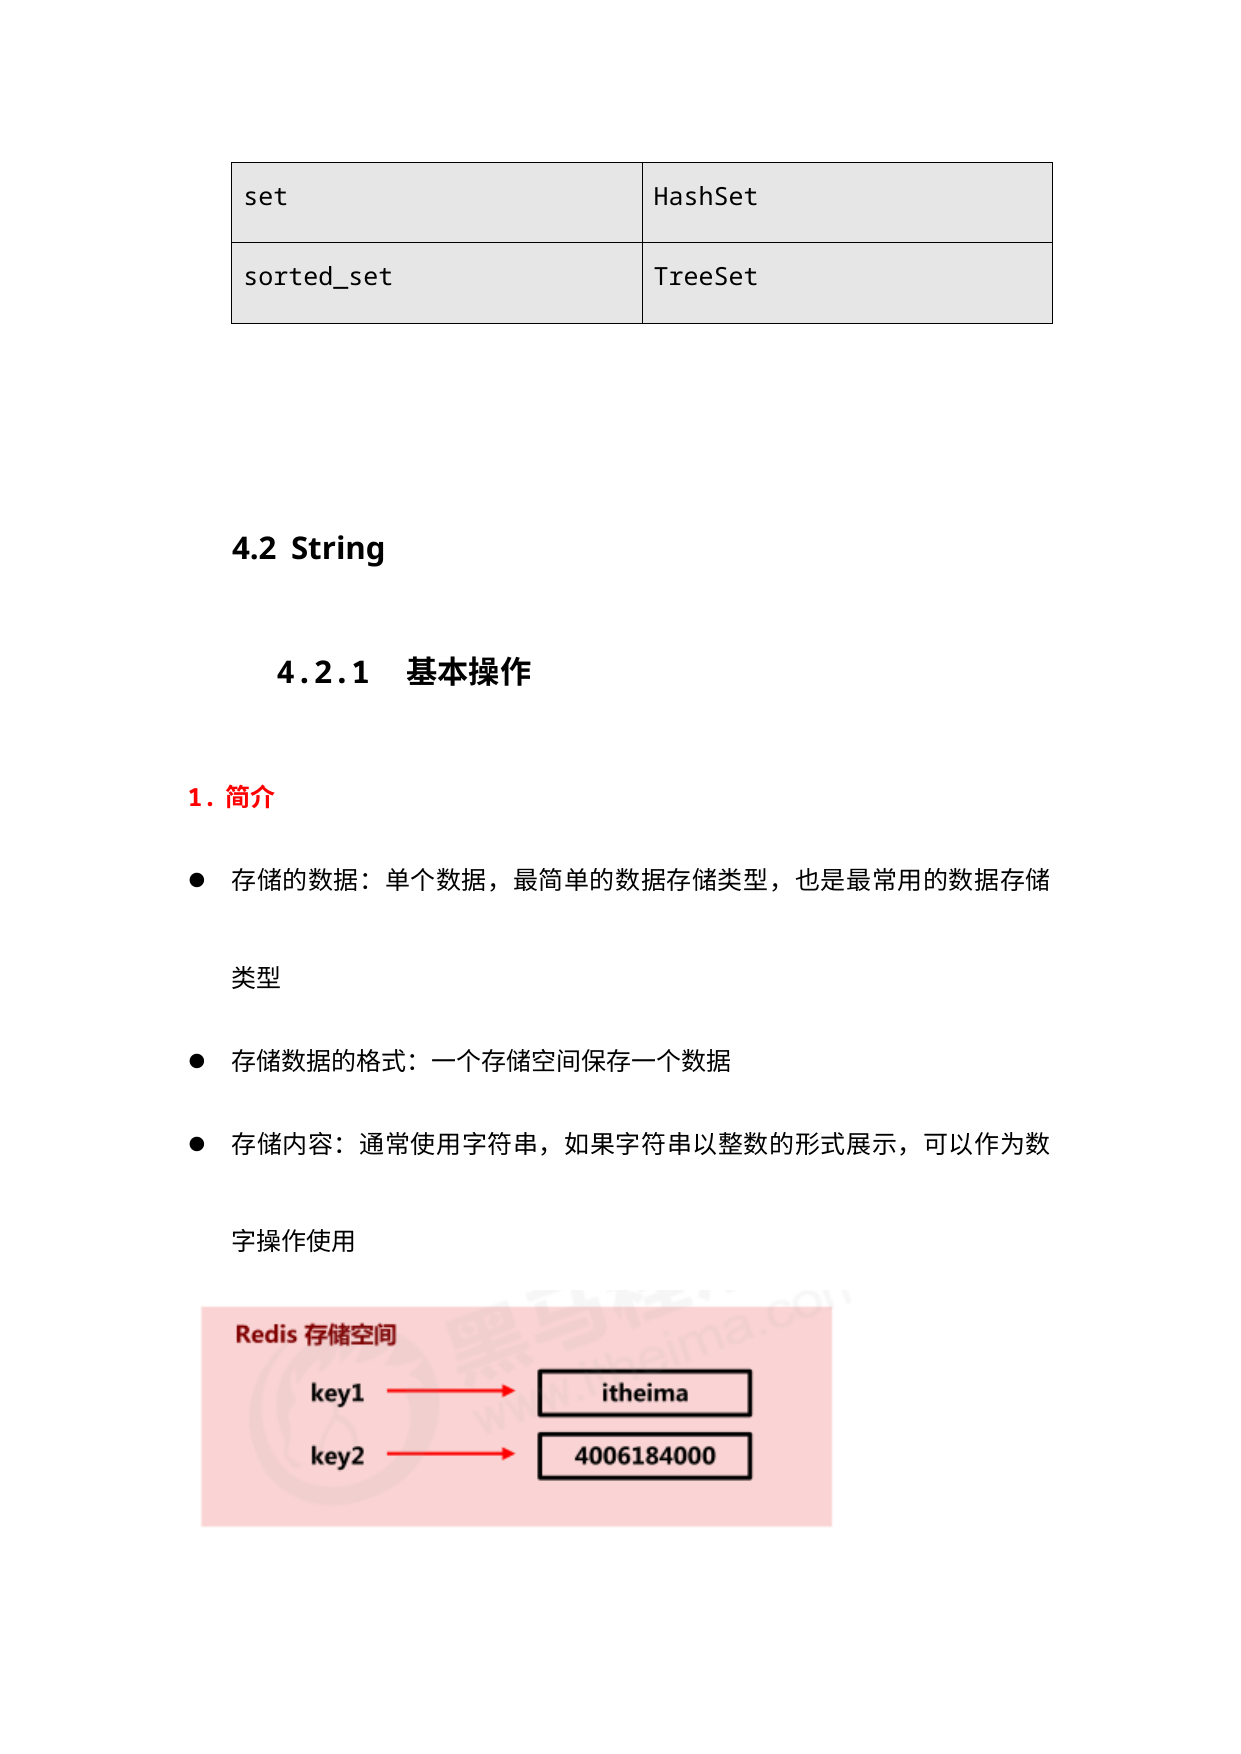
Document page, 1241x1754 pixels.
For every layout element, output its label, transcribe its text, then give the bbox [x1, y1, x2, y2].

subtitle String [232, 515, 1053, 580]
table_cell set [232, 163, 642, 242]
table_cell sorted_set [232, 243, 642, 323]
list 存储的数据：单个数据，最简单的数据存储类型，也是最常用的数据存储类型 [187, 846, 1053, 1009]
table_cell HashSet [643, 163, 1052, 242]
picture [187, 1290, 854, 1542]
subtitle 基本操作 [276, 638, 1053, 703]
table_cell TreeSet [643, 243, 1052, 323]
list 存储数据的格式：一个存储空间保存一个数据 [187, 1027, 1053, 1092]
list 存储内容：通常使用字符串，如果字符串以整数的形式展示，可以作为数字操作使用 [187, 1110, 1053, 1272]
list 简介 [187, 763, 1053, 828]
